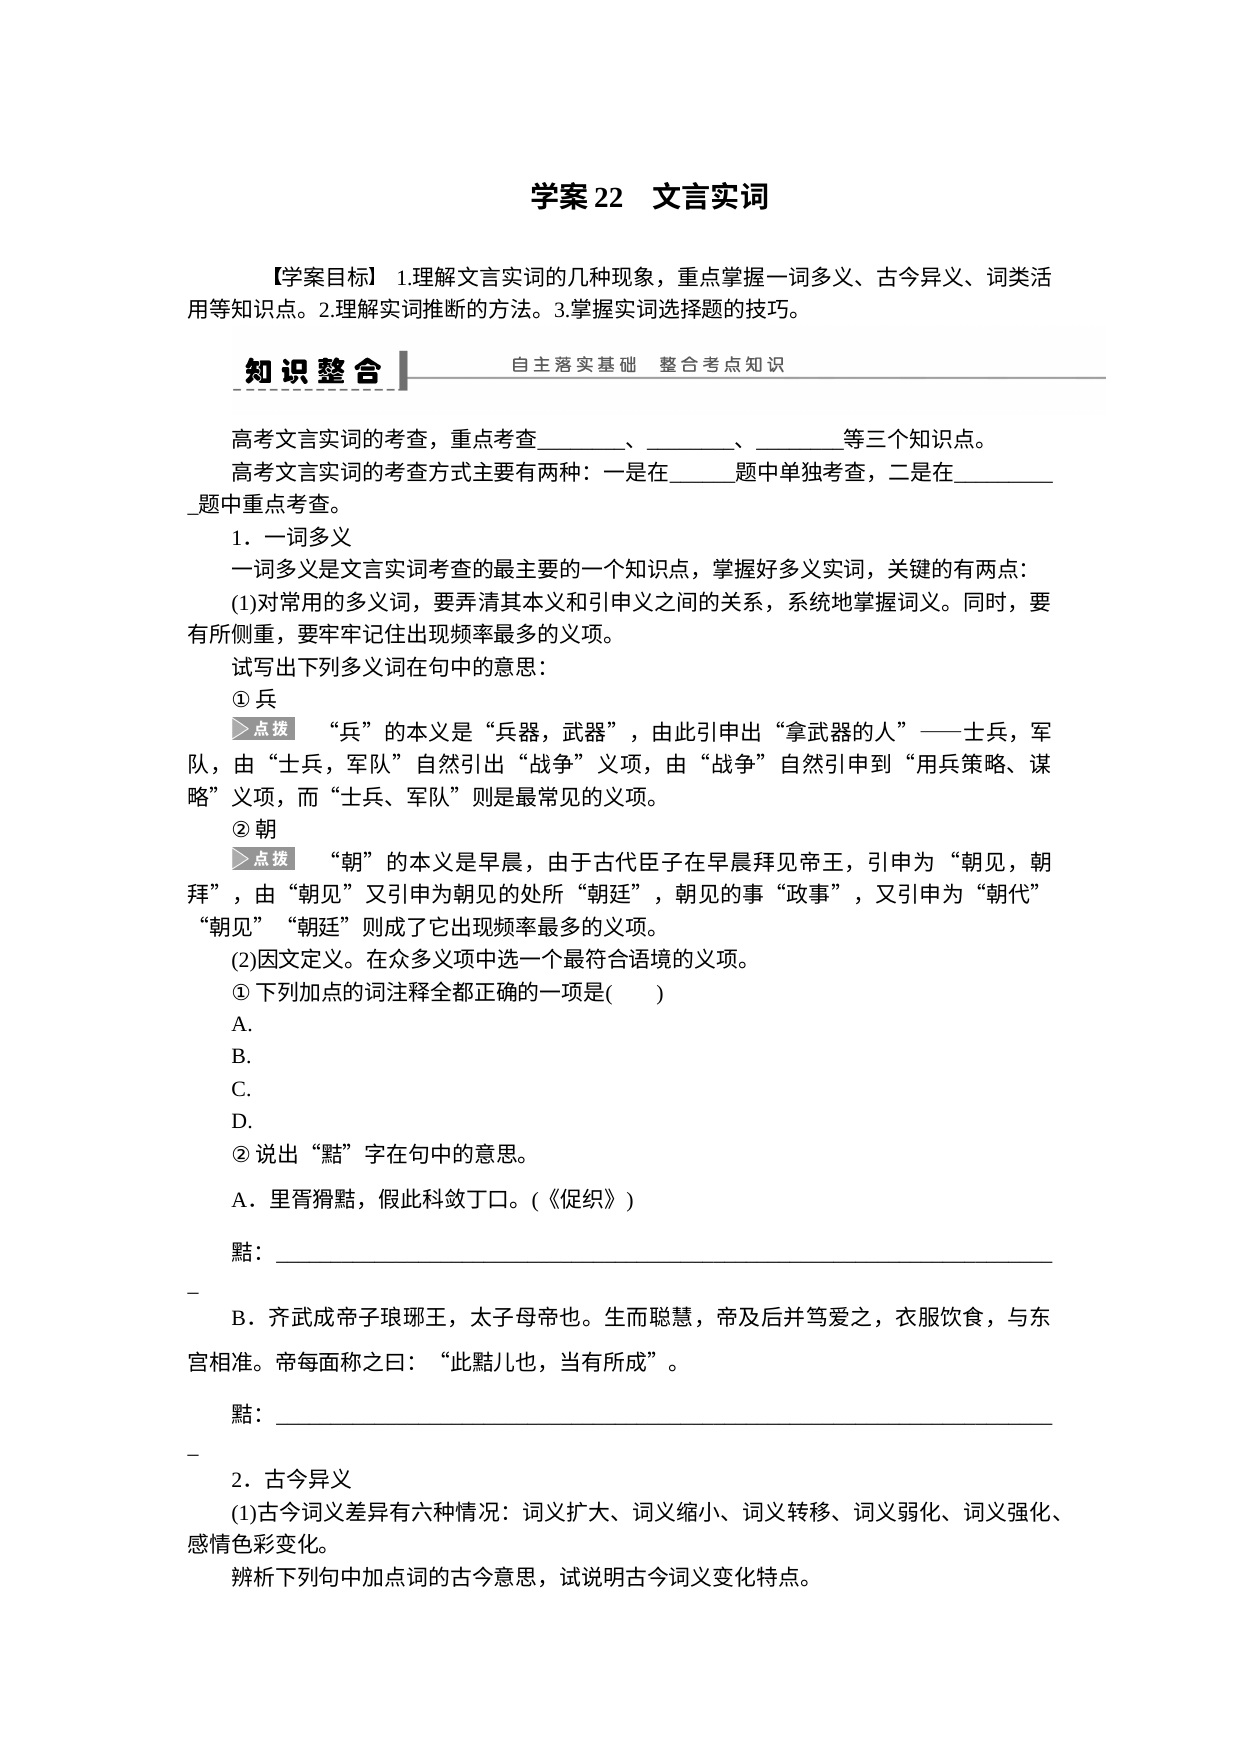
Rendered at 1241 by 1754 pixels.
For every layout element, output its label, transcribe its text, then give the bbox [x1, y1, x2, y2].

text ①下列加点的词注释全都正确的一项是( ) [187, 974, 1053, 1007]
text (1)古今词义差异有六种情况：词义扩大、词义缩小、词义转移、词义弱化、词义强化、感情色彩变化。 [187, 1494, 1053, 1559]
text 学案目标 1.理解文言实词的几种现象，重点掌握一词多义、古今异义、词类活用等知识点。2.理解实词推断的方法。3.掌握实词选择题的技巧。 [187, 259, 1053, 324]
text “朝”的本义是早晨，由于古代臣子在早晨拜见帝王，引申为“朝见，朝拜”，由“朝见”又引申为朝见的处所“朝廷”，朝见的事“政事”，又引申为“朝代”。“朝见”“朝廷”则成了它出现频率最多的义项。 [187, 844, 1053, 942]
text B. [187, 1039, 1053, 1072]
text 高考文言实词的考查方式主要有两种：一是在______题中单独考查，二是在__________题中重点考查。 [187, 454, 1053, 519]
text 2．古今异义 [187, 1462, 1053, 1494]
picture [275, 267, 282, 285]
picture [231, 847, 295, 870]
text (1)对常用的多义词，要弄清其本义和引申义之间的关系，系统地掌握词义。同时，要有所侧重，要牢牢记住出现频率最多的义项。 [187, 584, 1053, 649]
text 辨析下列句中加点词的古今意思，试说明古今词义变化特点。 [187, 1559, 1053, 1592]
text 黠：________________________________________________________________________ [187, 1397, 1053, 1462]
picture [231, 324, 1106, 415]
text (2)因文定义。在众多义项中选一个最符合语境的义项。 [187, 942, 1053, 974]
text 学案22 文言实词 [187, 162, 1053, 227]
text 高考文言实词的考查，重点考查________、________、________等三个知识点。 [187, 422, 1053, 454]
text “兵”的本义是“兵器，武器”，由此引申出“拿武器的人”——士兵，军队，由“士兵，军队”自然引出“战争”义项，由“战争”自然引申到“用兵策略、谋略”义项，而“士兵、军队”则是最常见的义项。 [187, 714, 1053, 812]
text B．齐武成帝子琅琊王，太子母帝也。生而聪慧，帝及后并笃爱之，衣服饮食，与东宫相准。帝每面称之曰：“此黠儿也，当有所成”。 [187, 1299, 1053, 1397]
text 1．一词多义 [187, 519, 1053, 552]
text 试写出下列多义词在句中的意思： [187, 649, 1053, 682]
text ①兵 [187, 682, 1053, 714]
text ②说出“黠”字在句中的意思。 [187, 1137, 1053, 1169]
text C. [187, 1072, 1053, 1104]
text D. [187, 1104, 1053, 1137]
text A．里胥猾黠，假此科敛丁口。(《促织》) [187, 1169, 1053, 1234]
text A. [187, 1007, 1053, 1039]
text ②朝 [187, 812, 1053, 844]
picture [369, 267, 374, 285]
text 黠：________________________________________________________________________ [187, 1234, 1053, 1299]
text 一词多义是文言实词考查的最主要的一个知识点，掌握好多义实词，关键的有两点： [187, 552, 1053, 584]
picture [231, 717, 295, 740]
